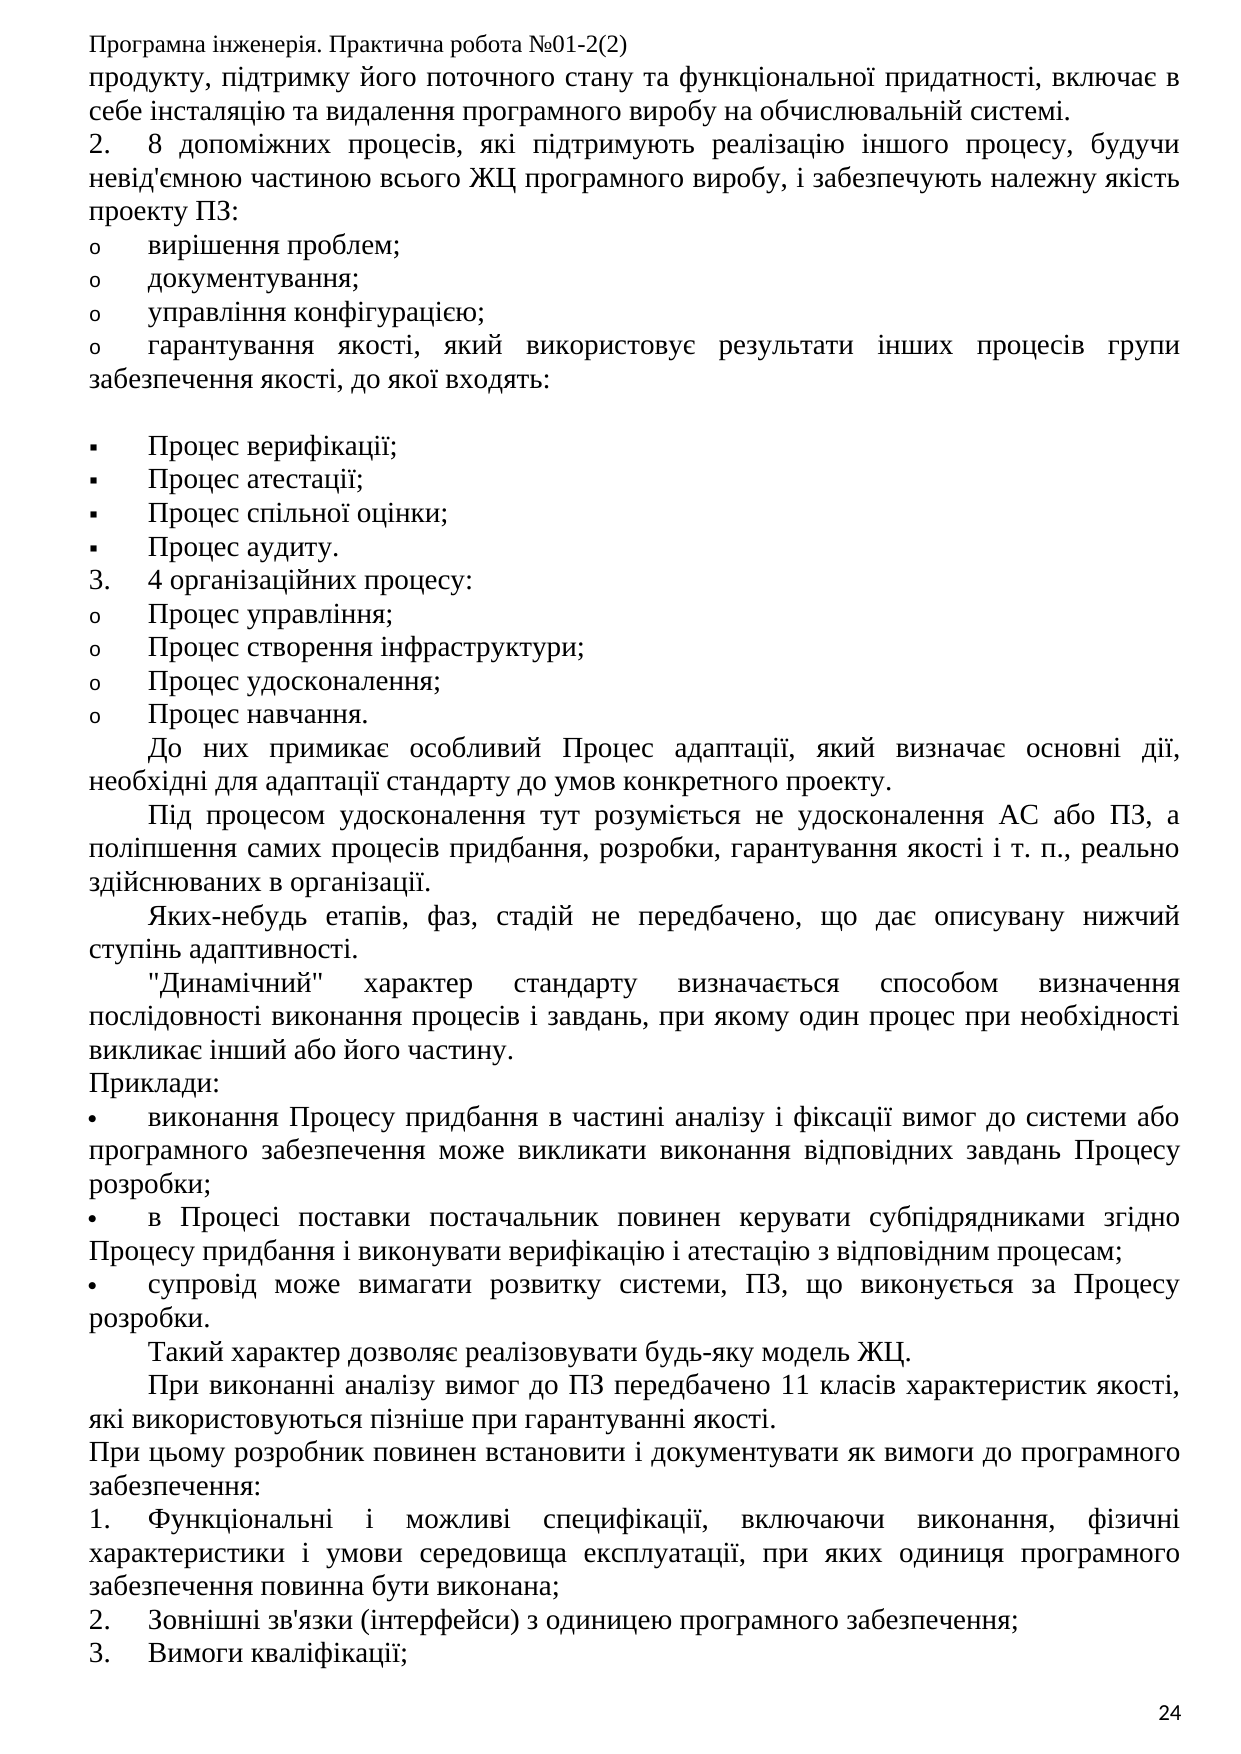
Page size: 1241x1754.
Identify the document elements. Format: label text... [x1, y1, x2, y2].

list Процес навчання. [89, 696, 1181, 730]
text При цьому розробник повинен встановити і документувати як вимоги до програмного забезпечення: [89, 1434, 1181, 1501]
list в Процесі поставки постачальник повинен керувати субпідрядниками згідно Процесу придбання і виконувати верифікацію і атестацію з відповідним процесам; [89, 1199, 1181, 1267]
text Під процесом удосконалення тут розуміється не удосконалення АС або ПЗ, а поліпшення самих процесів придбання, розробки, гарантування якості і т. п., реально здійснюваних в організації. [89, 797, 1181, 898]
list гарантування якості, який використовує результати інших процесів групи забезпечення якості, до якої входять: [89, 327, 1181, 394]
text При виконанні аналізу вимог до ПЗ передбачено 11 класів характеристик якості, які використовуються пізніше при гарантуванні якості. [89, 1367, 1181, 1434]
list Процес управління; [89, 596, 1181, 629]
text До них примикає особливий Процес адаптації, який визначає основні дії, необхідні для адаптації стандарту до умов конкретного проекту. [89, 730, 1181, 797]
list супровід може вимагати розвитку системи, ПЗ, що виконується за Процесу розробки. [89, 1267, 1181, 1334]
list вирішення проблем; [89, 227, 1181, 260]
list Процес аудиту. [89, 529, 1181, 562]
list Зовнішні зв'язки (інтерфейси) з одиницею програмного забезпечення; [89, 1602, 1181, 1636]
list Вимоги кваліфікації; [89, 1636, 1181, 1669]
list Процес удосконалення; [89, 663, 1181, 696]
text Приклади: [89, 1065, 1181, 1099]
text Такий характер дозволяє реалізовувати будь-яку модель ЖЦ. [89, 1334, 1181, 1367]
list Процес створення інфраструктури; [89, 629, 1181, 663]
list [89, 59, 1181, 126]
list Процес спільної оцінки; [89, 495, 1181, 529]
list Функціональні і можливі специфікації, включаючи виконання, фізичні характеристики і умови середовища експлуатації, при яких одиниця програмного забезпечення повинна бути виконана; [89, 1501, 1181, 1602]
text "Динамічний" характер стандарту визначається способом визначення послідовності виконання процесів і завдань, при якому один процес при необхідності викликає інший або його частину. [89, 965, 1181, 1065]
text Яких-небудь етапів, фаз, стадій не передбачено, що дає описувану нижчий ступінь адаптивності. [89, 898, 1181, 965]
list Процес атестації; [89, 462, 1181, 495]
list документування; [89, 260, 1181, 294]
list 8 допоміжних процесів, які підтримують реалізацію іншого процесу, будучи невід'ємною частиною всього ЖЦ програмного виробу, і забезпечують належну якість проекту ПЗ: [89, 126, 1181, 227]
list виконання Процесу придбання в частині аналізу і фіксації вимог до системи або програмного забезпечення може викликати виконання відповідних завдань Процесу розробки; [89, 1099, 1181, 1199]
list 4 організаційних процесу: [89, 562, 1181, 596]
list Процес верифікації; [89, 428, 1181, 462]
list управління конфігурацією; [89, 294, 1181, 327]
